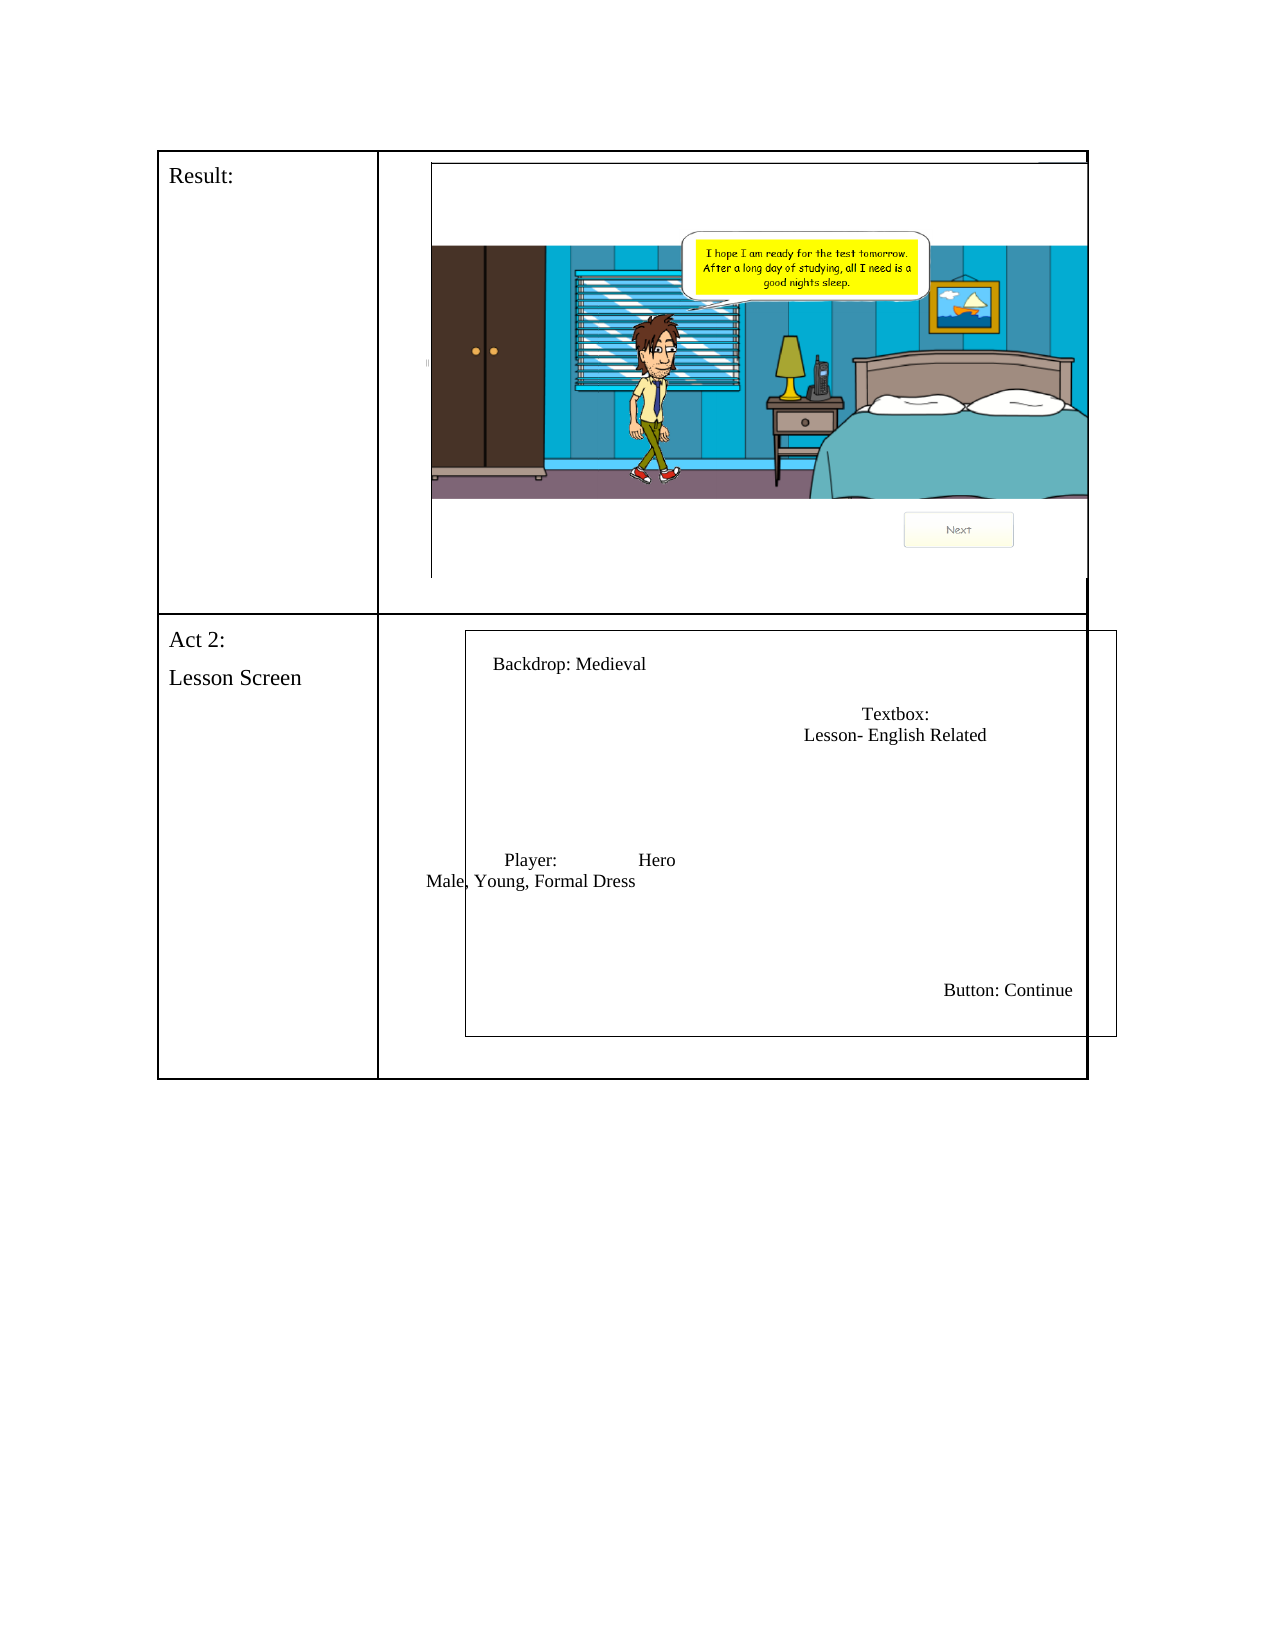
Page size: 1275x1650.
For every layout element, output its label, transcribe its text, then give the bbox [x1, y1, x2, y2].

table_cell Result: [159, 152, 377, 613]
table_cell [379, 152, 1086, 613]
picture [425, 162, 1088, 578]
table_cell Act 2: Lesson Screen [159, 615, 377, 1078]
table_cell [379, 615, 1086, 1078]
